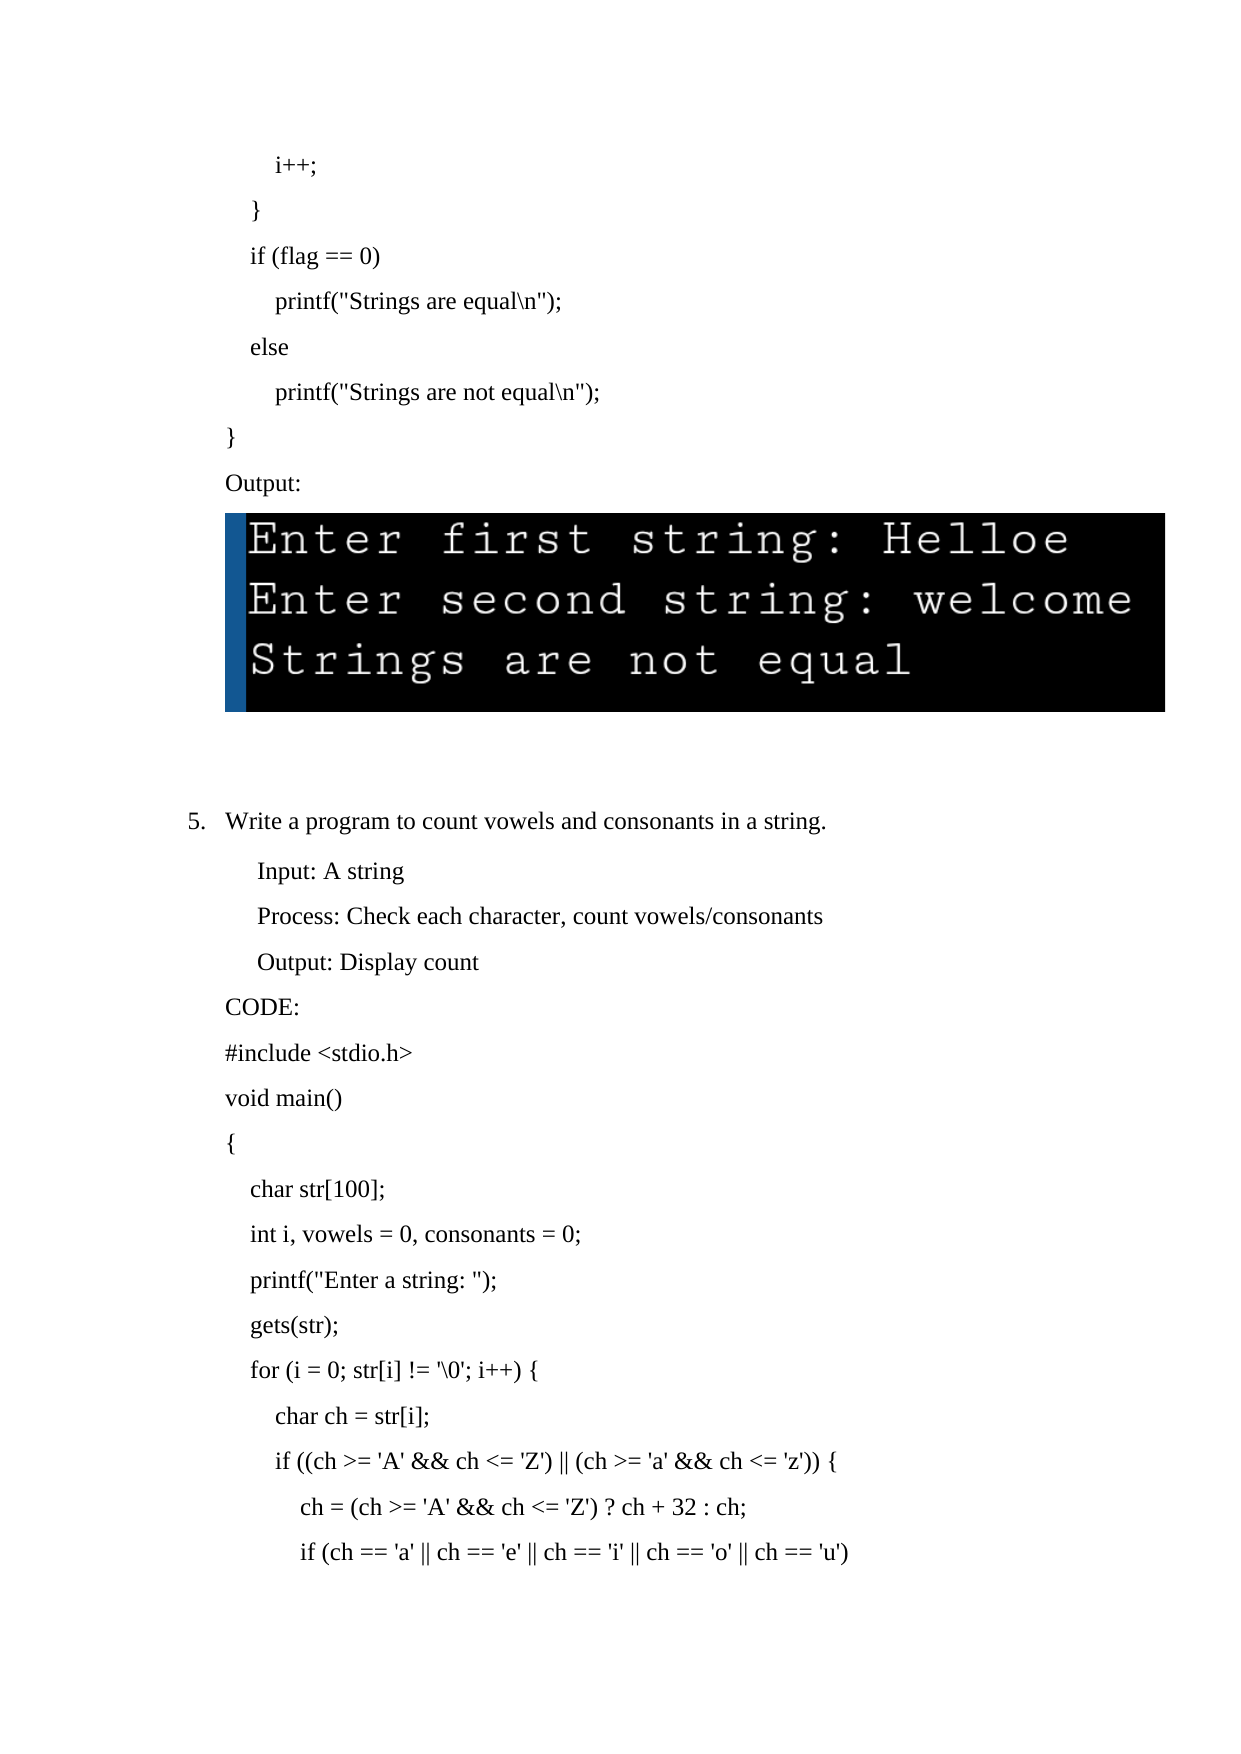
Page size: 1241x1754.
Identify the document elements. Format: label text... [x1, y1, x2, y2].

text i++; [225, 150, 1090, 179]
text gets(str); [225, 1310, 1090, 1339]
text  Output: Display count [225, 947, 1090, 976]
text printf("Enter a string: "); [225, 1265, 1090, 1293]
text int i, vowels = 0, consonants = 0; [225, 1219, 1090, 1248]
text Output: [225, 468, 1090, 497]
text { [225, 1128, 1090, 1157]
text if ((ch >= 'A' && ch <= 'Z') || (ch >= 'a' && ch <= 'z')) { [225, 1446, 1090, 1475]
text for (i = 0; str[i] != '\0'; i++) { [225, 1356, 1090, 1384]
text #include <stdio.h> [225, 1038, 1090, 1066]
text } [225, 422, 1090, 451]
text char str[100]; [225, 1174, 1090, 1203]
text ch = (ch >= 'A' && ch <= 'Z') ? ch + 32 : ch; [225, 1492, 1090, 1521]
text printf("Strings are equal\n"); [225, 286, 1090, 315]
text void main() [225, 1083, 1090, 1112]
text if (flag == 0) [225, 241, 1090, 269]
text else [225, 332, 1090, 360]
list Write a program to count vowels and consonants in a string. [187, 806, 1090, 835]
text if (ch == 'a' || ch == 'e' || ch == 'i' || ch == 'o' || ch == 'u') [225, 1537, 1090, 1566]
text  Process: Check each character, count vowels/consonants [225, 901, 1090, 930]
text char ch = str[i]; [225, 1401, 1090, 1430]
text printf("Strings are not equal\n"); [225, 377, 1090, 406]
text  Input: A string [187, 856, 1090, 885]
text CODE: [225, 992, 1090, 1021]
picture [225, 513, 1166, 712]
text } [225, 195, 1090, 224]
